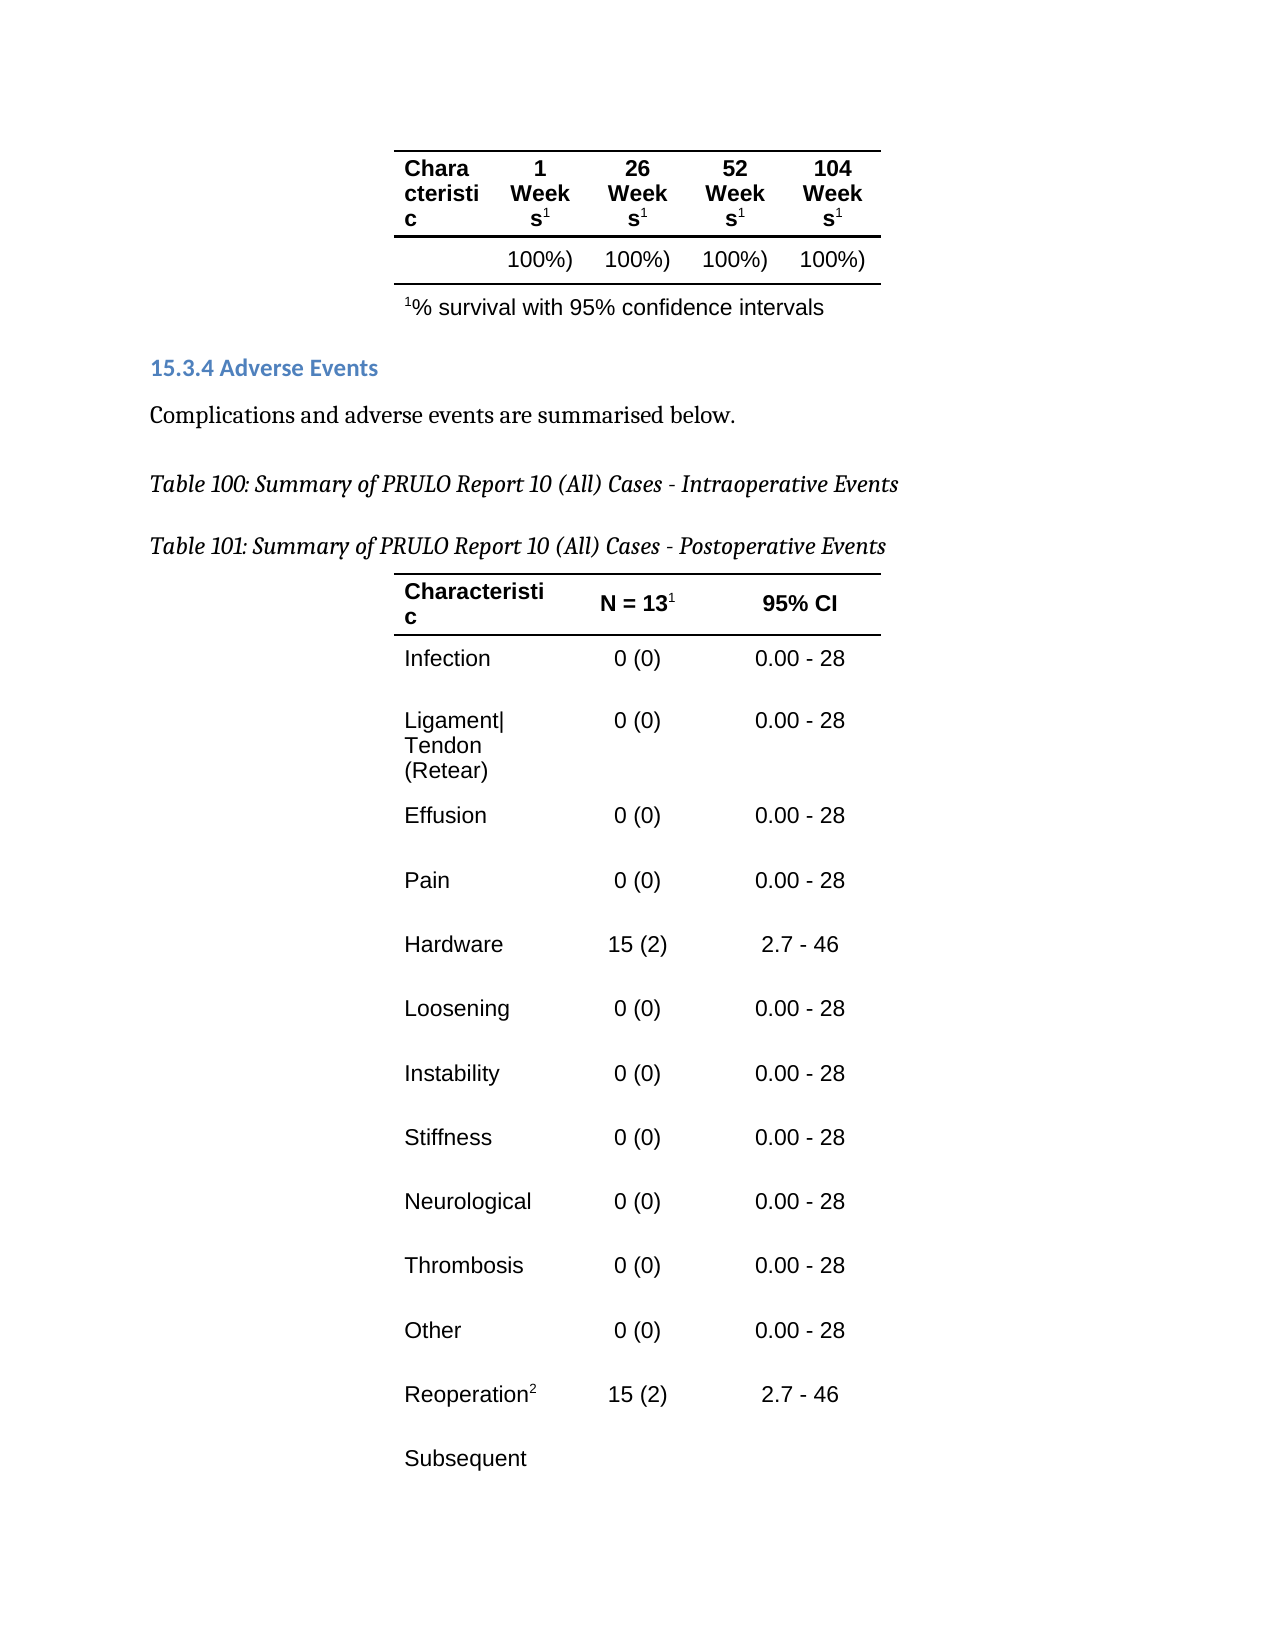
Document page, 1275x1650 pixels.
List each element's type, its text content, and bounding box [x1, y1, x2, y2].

text Complications and adverse events are summarised below. [150, 401, 1125, 430]
table_header Table 100: Summary of PRULO Report 10 (All) Cases - Intraoperative Events [139, 449, 1114, 511]
subtitle 15.3.4 Adverse Events [150, 352, 1125, 383]
